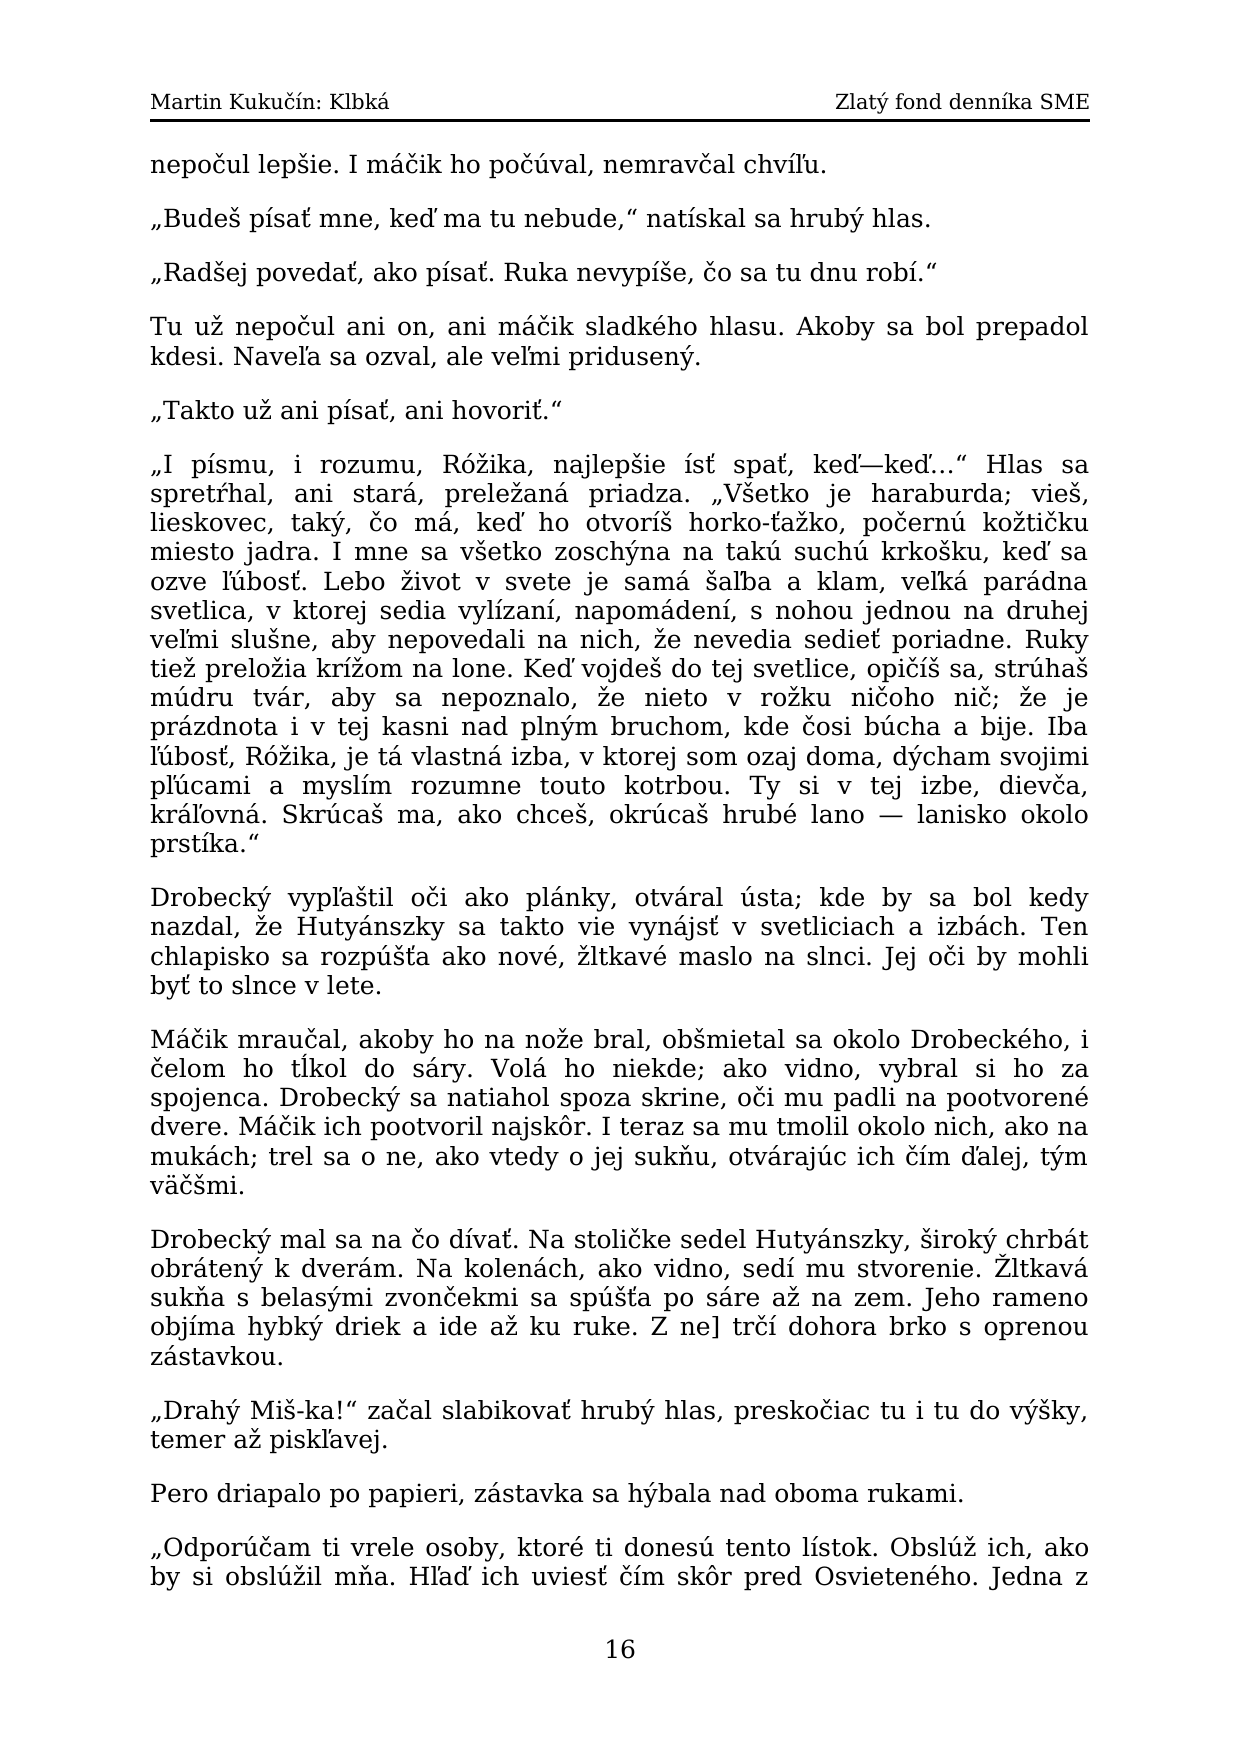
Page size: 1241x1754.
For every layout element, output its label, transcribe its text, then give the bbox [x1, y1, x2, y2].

text „I písmu, i rozumu, Róžika, najlepšie ísť spať, keď—keď…“ Hlas sa spretŕhal, ani stará, preležaná priadza. „Všetko je haraburda; vieš, lieskovec, taký, čo má, keď ho otvoríš horko-ťažko, počernú kožtičku miesto jadra. I mne sa všetko zoschýna na takú suchú krkošku, keď sa ozve ľúbosť. Lebo život v svete je samá šaľba a klam, veľká parádna svetlica, v ktorej sedia vylízaní, napomádení, s nohou jednou na druhej veľmi slušne, aby nepovedali na nich, že nevedia sedieť poriadne. Ruky tiež preložia krížom na lone. Keď vojdeš do tej svetlice, opičíš sa, strúhaš múdru tvár, aby sa nepoznalo, že nieto v rožku ničoho nič; že je prázdnota i v tej kasni nad plným bruchom, kde čosi búcha a bije. Iba ľúbosť, Róžika, je tá vlastná izba, v ktorej som ozaj doma, dýcham svojimi pľúcami a myslím rozumne touto kotrbou. Ty si v tej izbe, dievča, kráľovná. Skrúcaš ma, ako chceš, okrúcaš hrubé lano — lanisko okolo prstíka.“ [150, 450, 1090, 858]
text „Budeš písať mne, keď ma tu nebude,“ natískal sa hrubý hlas. [150, 204, 1090, 233]
text „Drahý Miš-ka!“ začal slabikovať hrubý hlas, preskočiac tu i tu do výšky, temer až piskľavej. [150, 1396, 1090, 1454]
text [150, 1533, 1090, 1592]
text „Radšej povedať, ako písať. Ruka nevypíše, čo sa tu dnu robí.“ [150, 258, 1090, 287]
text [150, 150, 1090, 179]
text „Takto už ani písať, ani hovoriť.“ [150, 396, 1090, 425]
text Drobecký mal sa na čo dívať. Na stoličke sedel Hutyánszky, široký chrbát obrátený k dverám. Na kolenách, ako vidno, sedí mu stvorenie. Žltkavá sukňa s belasými zvončekmi sa spúšťa po sáre až na zem. Jeho rameno objíma hybký driek a ide až ku ruke. Z ne] trčí dohora brko s oprenou zástavkou. [150, 1225, 1090, 1371]
text Máčik mraučal, akoby ho na nože bral, obšmietal sa okolo Drobeckého, i čelom ho tĺkol do sáry. Volá ho niekde; ako vidno, vybral si ho za spojenca. Drobecký sa natiahol spoza skrine, oči mu padli na pootvorené dvere. Máčik ich pootvoril najskôr. I teraz sa mu tmolil okolo nich, ako na mukách; trel sa o ne, ako vtedy o jej sukňu, otvárajúc ich čím ďalej, tým väčšmi. [150, 1025, 1090, 1200]
text Tu už nepočul ani on, ani máčik sladkého hlasu. Akoby sa bol prepadol kdesi. Naveľa sa ozval, ale veľmi pridusený. [150, 312, 1090, 371]
text Drobecký vypľaštil oči ako plánky, otváral ústa; kde by sa bol kedy nazdal, že Hutyánszky sa takto vie vynájsť v svetliciach a izbách. Ten chlapisko sa rozpúšťa ako nové, žltkavé maslo na slnci. Jej oči by mohli byť to slnce v lete. [150, 883, 1090, 1000]
text Pero driapalo po papieri, zástavka sa hýbala nad oboma rukami. [150, 1479, 1090, 1508]
